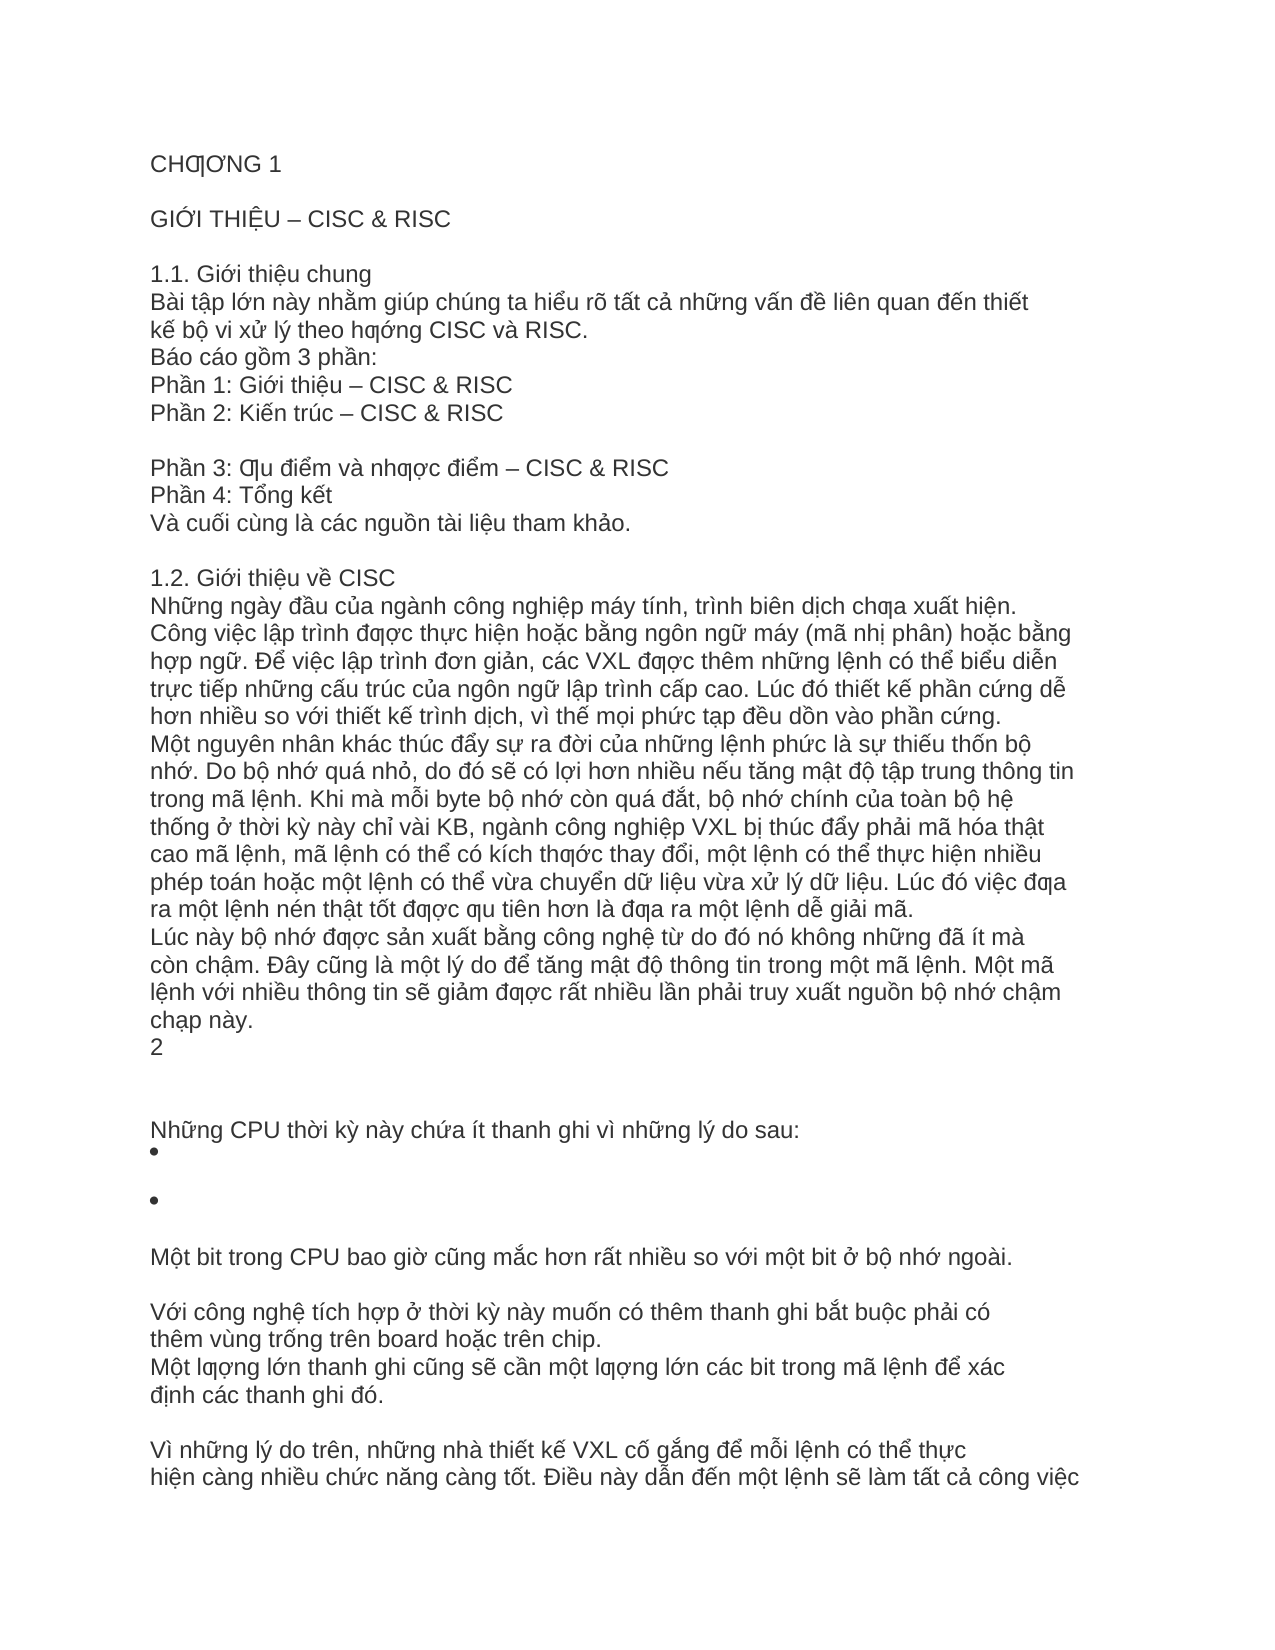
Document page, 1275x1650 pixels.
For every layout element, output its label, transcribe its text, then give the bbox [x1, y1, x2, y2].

text Phần 3: Ƣu điểm và nhƣợc điểm – CISC & RISC Phần 4: Tổng kết Và cuối cùng là các nguồn tài liệu tham khảo. 1.2. Giới thiệu về CISC Những ngày đầu của ngành công nghiệp máy tính, trình biên dịch chƣa xuất hiện. Công việc lập trình đƣợc thực hiện hoặc bằng ngôn ngữ máy (mã nhị phân) hoặc bằng hợp ngữ. Để việc lập trình đơn giản, các VXL đƣợc thêm những lệnh có thể biểu diễn trực tiếp những cấu trúc của ngôn ngữ lập trình cấp cao. Lúc đó thiết kế phần cứng dễ hơn nhiều so với thiết kế trình dịch, vì thế mọi phức tạp đều dồn vào phần cứng. Một nguyên nhân khác thúc đẩy sự ra đời của những lệnh phức là sự thiếu thốn bộ nhớ. Do bộ nhớ quá nhỏ, do đó sẽ có lợi hơn nhiều nếu tăng mật độ tập trung thông tin trong mã lệnh. Khi mà mỗi byte bộ nhớ còn quá đắt, bộ nhớ chính của toàn bộ hệ thống ở thời kỳ này chỉ vài KB, ngành công nghiệp VXL bị thúc đẩy phải mã hóa thật cao mã lệnh, mã lệnh có thể có kích thƣớc thay đổi, một lệnh có thể thực hiện nhiều phép toán hoặc một lệnh có thể vừa chuyển dữ liệu vừa xử lý dữ liệu. Lúc đó việc đƣa ra một lệnh nén thật tốt đƣợc ƣu tiên hơn là đƣa ra một lệnh dễ giải mã. Lúc này bộ nhớ đƣợc sản xuất bằng công nghệ từ do đó nó không những đã ít mà còn chậm. Đây cũng là một lý do để tăng mật độ thông tin trong một mã lệnh. Một mã lệnh với nhiều thông tin sẽ giảm đƣợc rất nhiều lần phải truy xuất nguồn bộ nhớ chậm chạp này. 2 Những CPU thời kỳ này chứa ít thanh ghi vì những lý do sau: Một bit trong CPU bao giờ cũng mắc hơn rất nhiều so với một bit ở bộ nhớ ngoài. [150, 426, 1125, 1270]
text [150, 1270, 1125, 1491]
text CHƢƠNG 1 GIỚI THIỆU – CISC & RISC 1.1. Giới thiệu chung Bài tập lớn này nhằm giúp chúng ta hiểu rõ tất cả những vấn đề liên quan đến thiết kế bộ vi xử lý theo hƣớng CISC và RISC. Báo cáo gồm 3 phần: Phần 1: Giới thiệu – CISC & RISC Phần 2: Kiến trúc – CISC & RISC [150, 150, 1125, 426]
